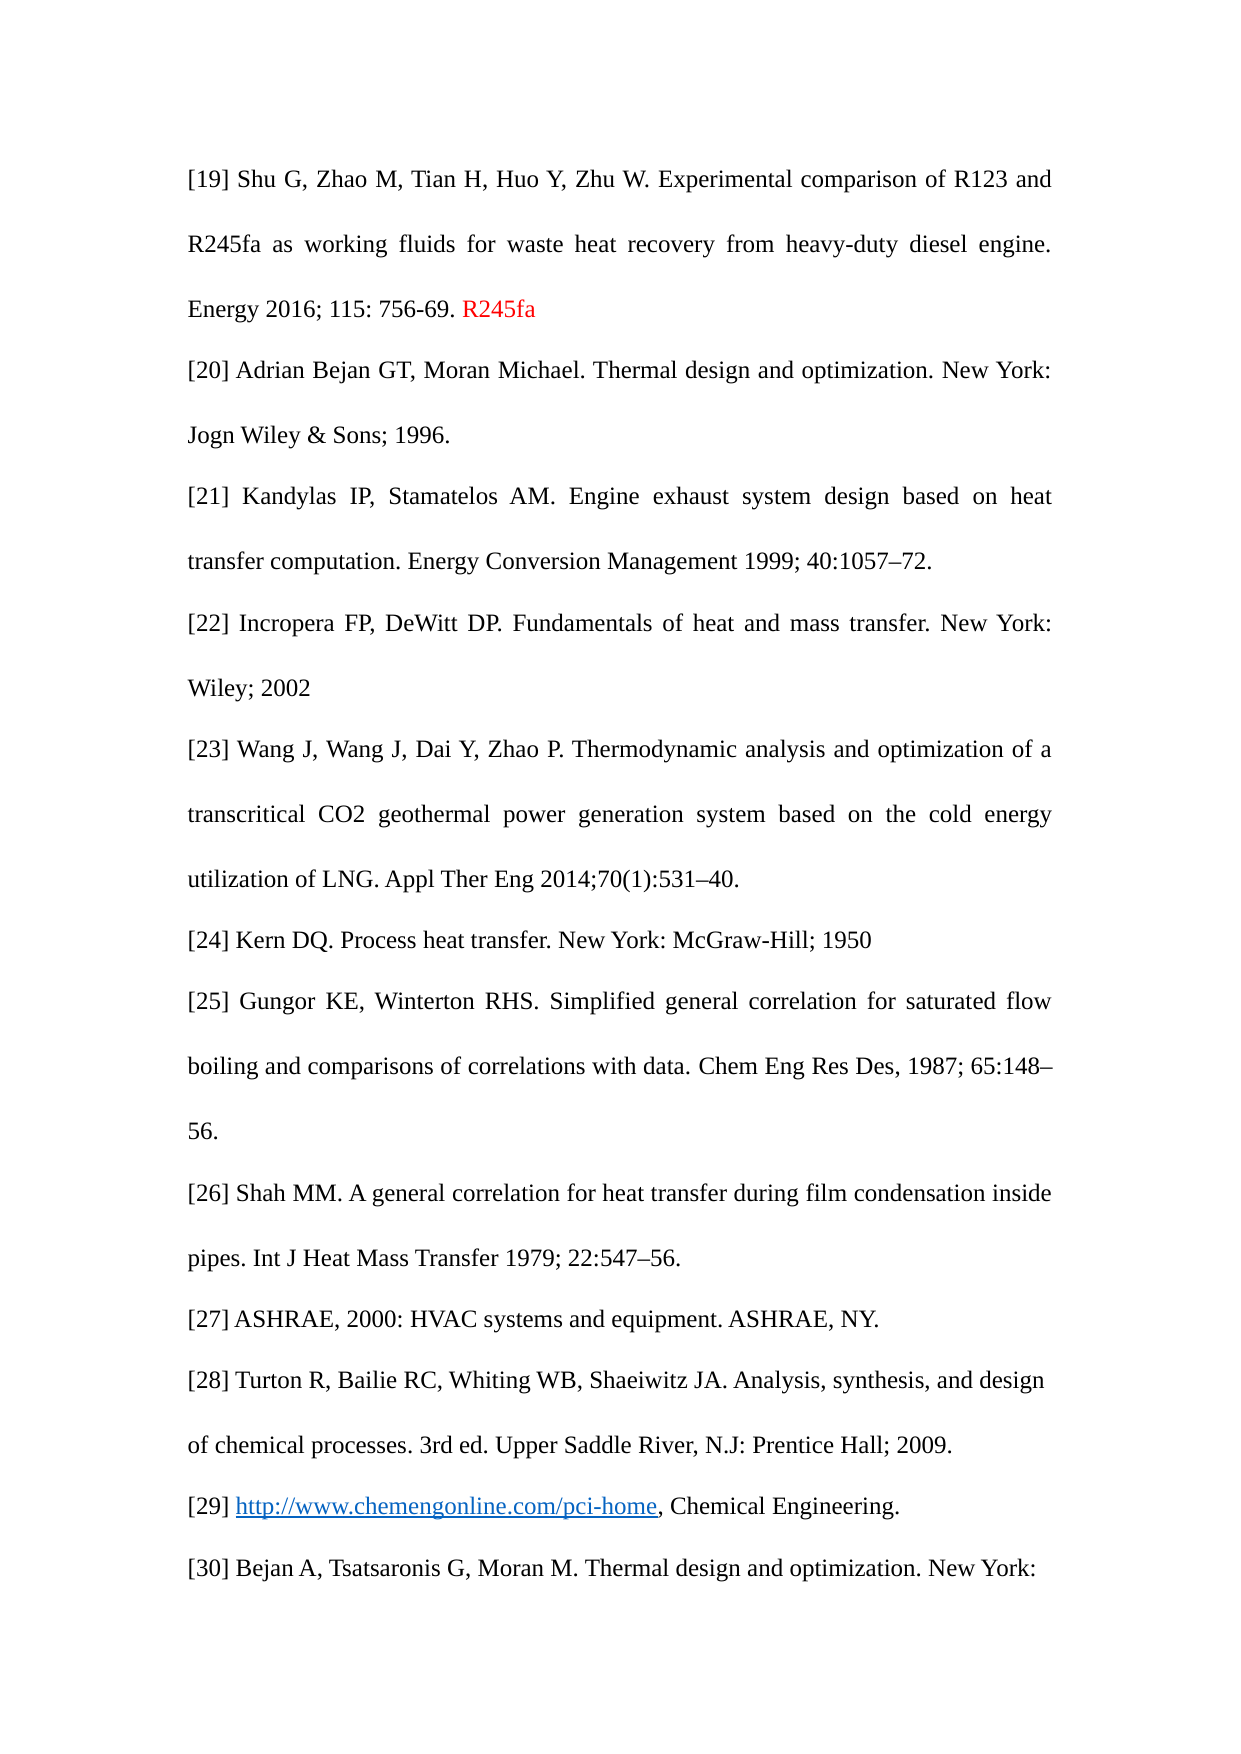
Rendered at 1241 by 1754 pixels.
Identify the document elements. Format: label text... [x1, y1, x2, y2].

text [19] Shu G, Zhao M, Tian H, Huo Y, Zhu W. Experimental comparison of R123 and R245fa as working fluids for waste heat recovery from heavy-duty diesel engine. Energy 2016; 115: 756-69. R245fa [187, 162, 1053, 324]
text [27] ASHRAE, 2000: HVAC systems and equipment. ASHRAE, NY. [187, 1302, 1053, 1334]
text [20] Adrian Bejan GT, Moran Michael. Thermal design and optimization. New York: Jogn Wiley & Sons; 1996. [187, 353, 1053, 451]
text [22] Incropera FP, DeWitt DP. Fundamentals of heat and mass transfer. New York: Wiley; 2002 [187, 606, 1053, 703]
text [23] Wang J, Wang J, Dai Y, Zhao P. Thermodynamic analysis and optimization of a transcritical CO2 geothermal power generation system based on the cold energy utilization of LNG. Appl Ther Eng 2014;70(1):531–40. [187, 732, 1053, 894]
text [26] Shah MM. A general correlation for heat transfer during film condensation inside pipes. Int J Heat Mass Transfer 1979; 22:547–56. [187, 1176, 1053, 1273]
text [21] Kandylas IP, Stamatelos AM. Engine exhaust system design based on heat transfer computation. Energy Conversion Management 1999; 40:1057–72. [187, 479, 1053, 577]
text [28] Turton R, Bailie RC, Whiting WB, Shaeiwitz JA. Analysis, synthesis, and design of chemical processes. 3rd ed. Upper Saddle River, N.J: Prentice Hall; 2009. [187, 1363, 1053, 1461]
text [25] Gungor KE, Winterton RHS. Simplified general correlation for saturated flow boiling and comparisons of correlations with data. Chem Eng Res Des, 1987; 65:148–56. [187, 984, 1053, 1147]
text [30] Bejan A, Tsatsaronis G, Moran M. Thermal design and optimization. New York: [187, 1551, 1053, 1583]
text [29] http://www.chemengonline.com/pci-home, Chemical Engineering. [187, 1489, 1053, 1522]
text [24] Kern DQ. Process heat transfer. New York: McGraw-Hill; 1950 [187, 923, 1053, 956]
